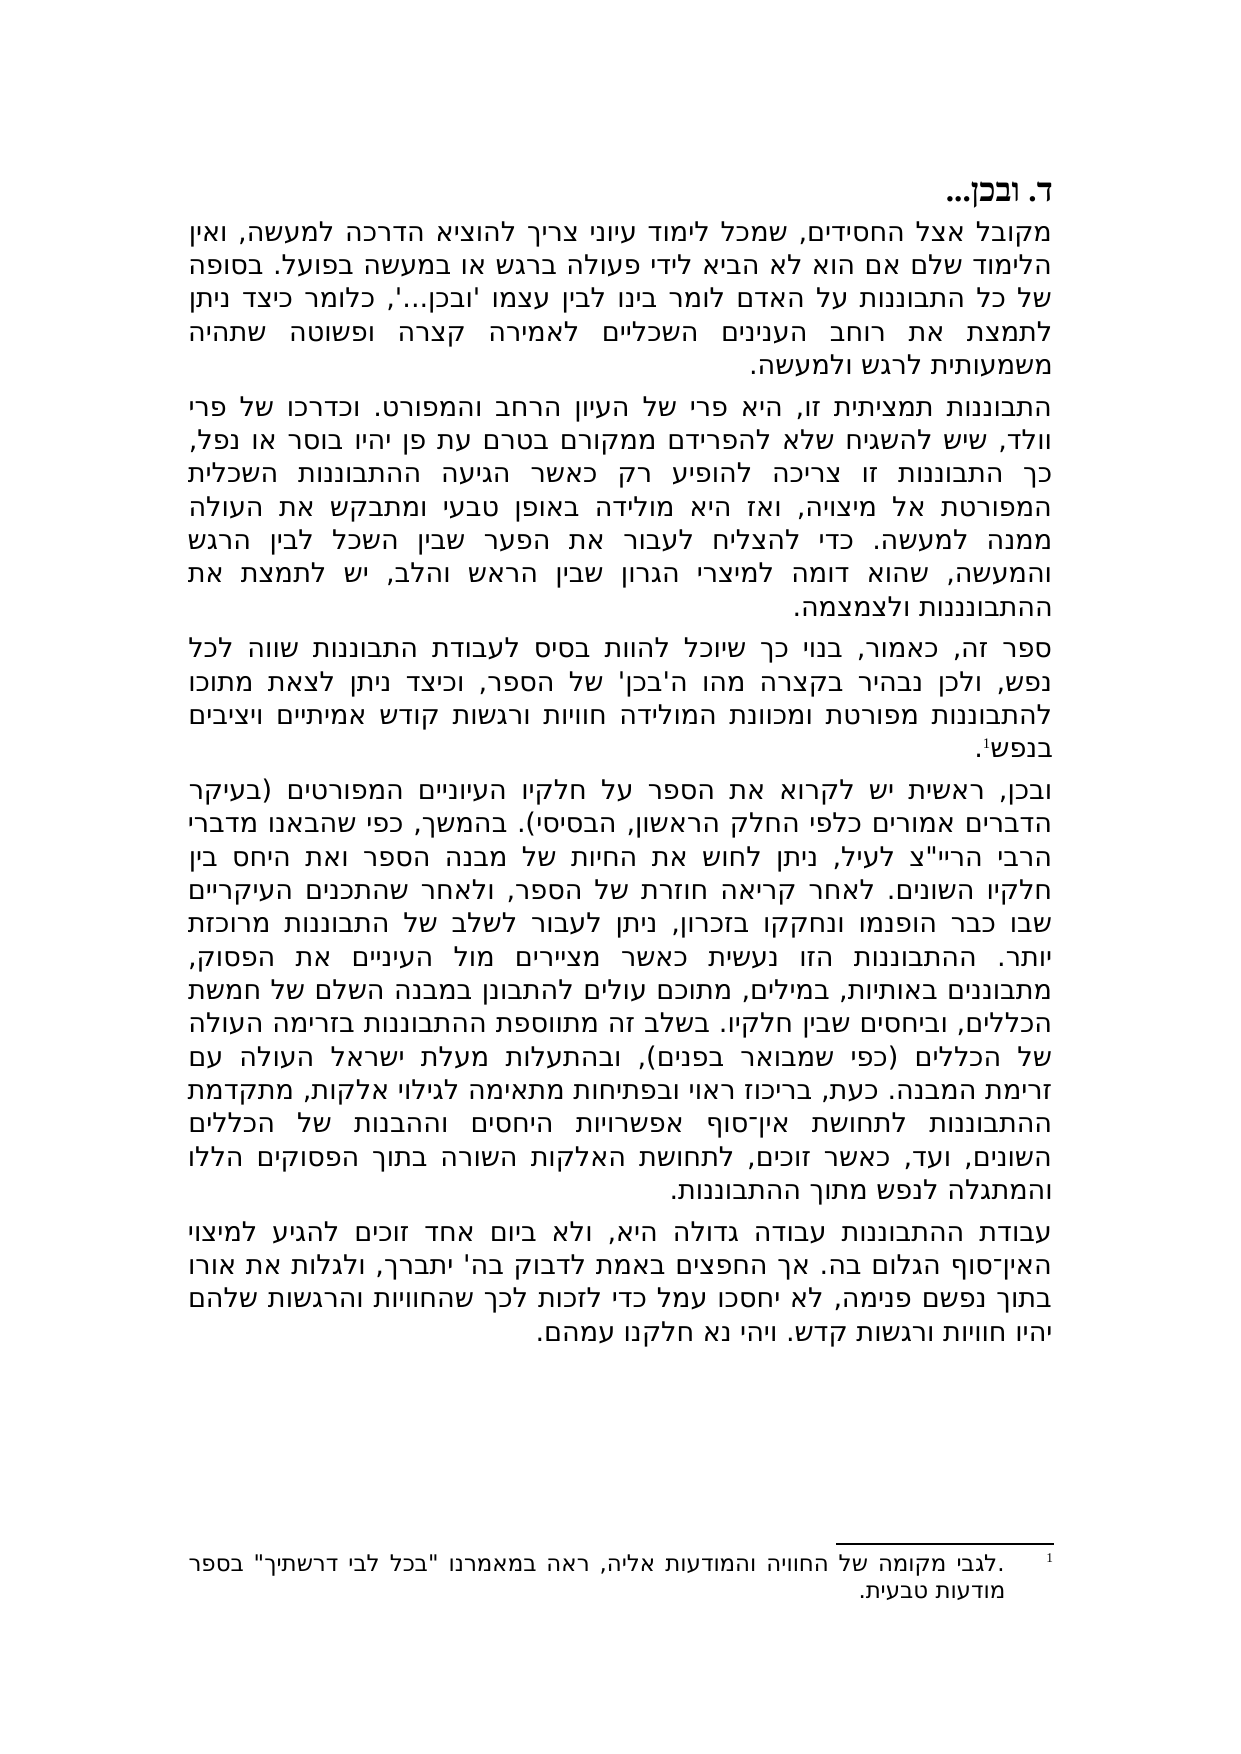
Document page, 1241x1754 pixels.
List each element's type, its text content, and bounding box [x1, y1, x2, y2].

text עבודת ההתבוננות עבודה גדולה היא, ולא ביום אחד זוכים להגיע למיצוי האין־סוף הגלום בה. אך החפצים באמת לדבוק בה' יתברך, ולגלות את אורו בתוך נפשם פנימה, לא יחסכו עמל כדי לזכות לכך שהחוויות והרגשות שלהם יהיו חוויות ורגשות קדש. ויהי נא חלקנו עמהם. [187, 1214, 1053, 1348]
subtitle ד. ובכן... [187, 175, 1053, 208]
text מקובל אצל החסידים, שמכל לימוד עיוני צריך להוציא הדרכה למעשה, ואין הלימוד שלם אם הוא לא הביא לידי פעולה ברגש או במעשה בפועל. בסופה של כל התבוננות על האדם לומר בינו לבין עצמו 'ובכן...', כלומר כיצד ניתן לתמצת את רוחב הענינים השכליים לאמירה קצרה ופשוטה שתהיה משמעותית לרגש ולמעשה. [187, 214, 1053, 381]
text ספר זה, כאמור, בנוי כך שיוכל להוות בסיס לעבודת התבוננות שווה לכל נפש, ולכן נבהיר בקצרה מהו ה'בכן' של הספר, וכיצד ניתן לצאת מתוכו להתבוננות מפורטת ומכוונת המולידה חוויות ורגשות קודש אמיתיים ויציבים בנפש. [187, 631, 1053, 764]
text התבוננות תמציתית זו, היא פרי של העיון הרחב והמפורט. וכדרכו של פרי וולד, שיש להשגיח שלא להפרידם ממקורם בטרם עת פן יהיו בוסר או נפל, כך התבוננות זו צריכה להופיע רק כאשר הגיעה ההתבוננות השכלית המפורטת אל מיצויה, ואז היא מולידה באופן טבעי ומתבקש את העולה ממנה למעשה. כדי להצליח לעבור את הפער שבין השכל לבין הרגש והמעשה, שהוא דומה למיצרי הגרון שבין הראש והלב, יש לתמצת את ההתבונננות ולצמצמה. [187, 389, 1053, 623]
text ובכן, ראשית יש לקרוא את הספר על חלקיו העיוניים המפורטים (בעיקר הדברים אמורים כלפי החלק הראשון, הבסיסי). בהמשך, כפי שהבאנו מדברי הרבי הריי"צ לעיל, ניתן לחוש את החיות של מבנה הספר ואת היחס בין חלקיו השונים. לאחר קריאה חוזרת של הספר, ולאחר שהתכנים העיקריים שבו כבר הופנמו ונחקקו בזכרון, ניתן לעבור לשלב של התבוננות מרוכזת יותר. ההתבוננות הזו נעשית כאשר מציירים מול העיניים את הפסוק, מתבוננים באותיות, במילים, מתוכם עולים להתבונן במבנה השלם של חמשת הכללים, וביחסים שבין חלקיו. בשלב זה מתווספת ההתבוננות בזרימה העולה של הכללים (כפי שמבואר בפנים), ובהתעלות מעלת ישראל העולה עם זרימת המבנה. כעת, בריכוז ראוי ובפתיחות מתאימה לגילוי אלקות, מתקדמת ההתבוננות לתחושת אין־סוף אפשרויות היחסים וההבנות של הכללים השונים, ועד, כאשר זוכים, לתחושת האלקות השורה בתוך הפסוקים הללו והמתגלה לנפש מתוך ההתבוננות. [187, 773, 1053, 1206]
